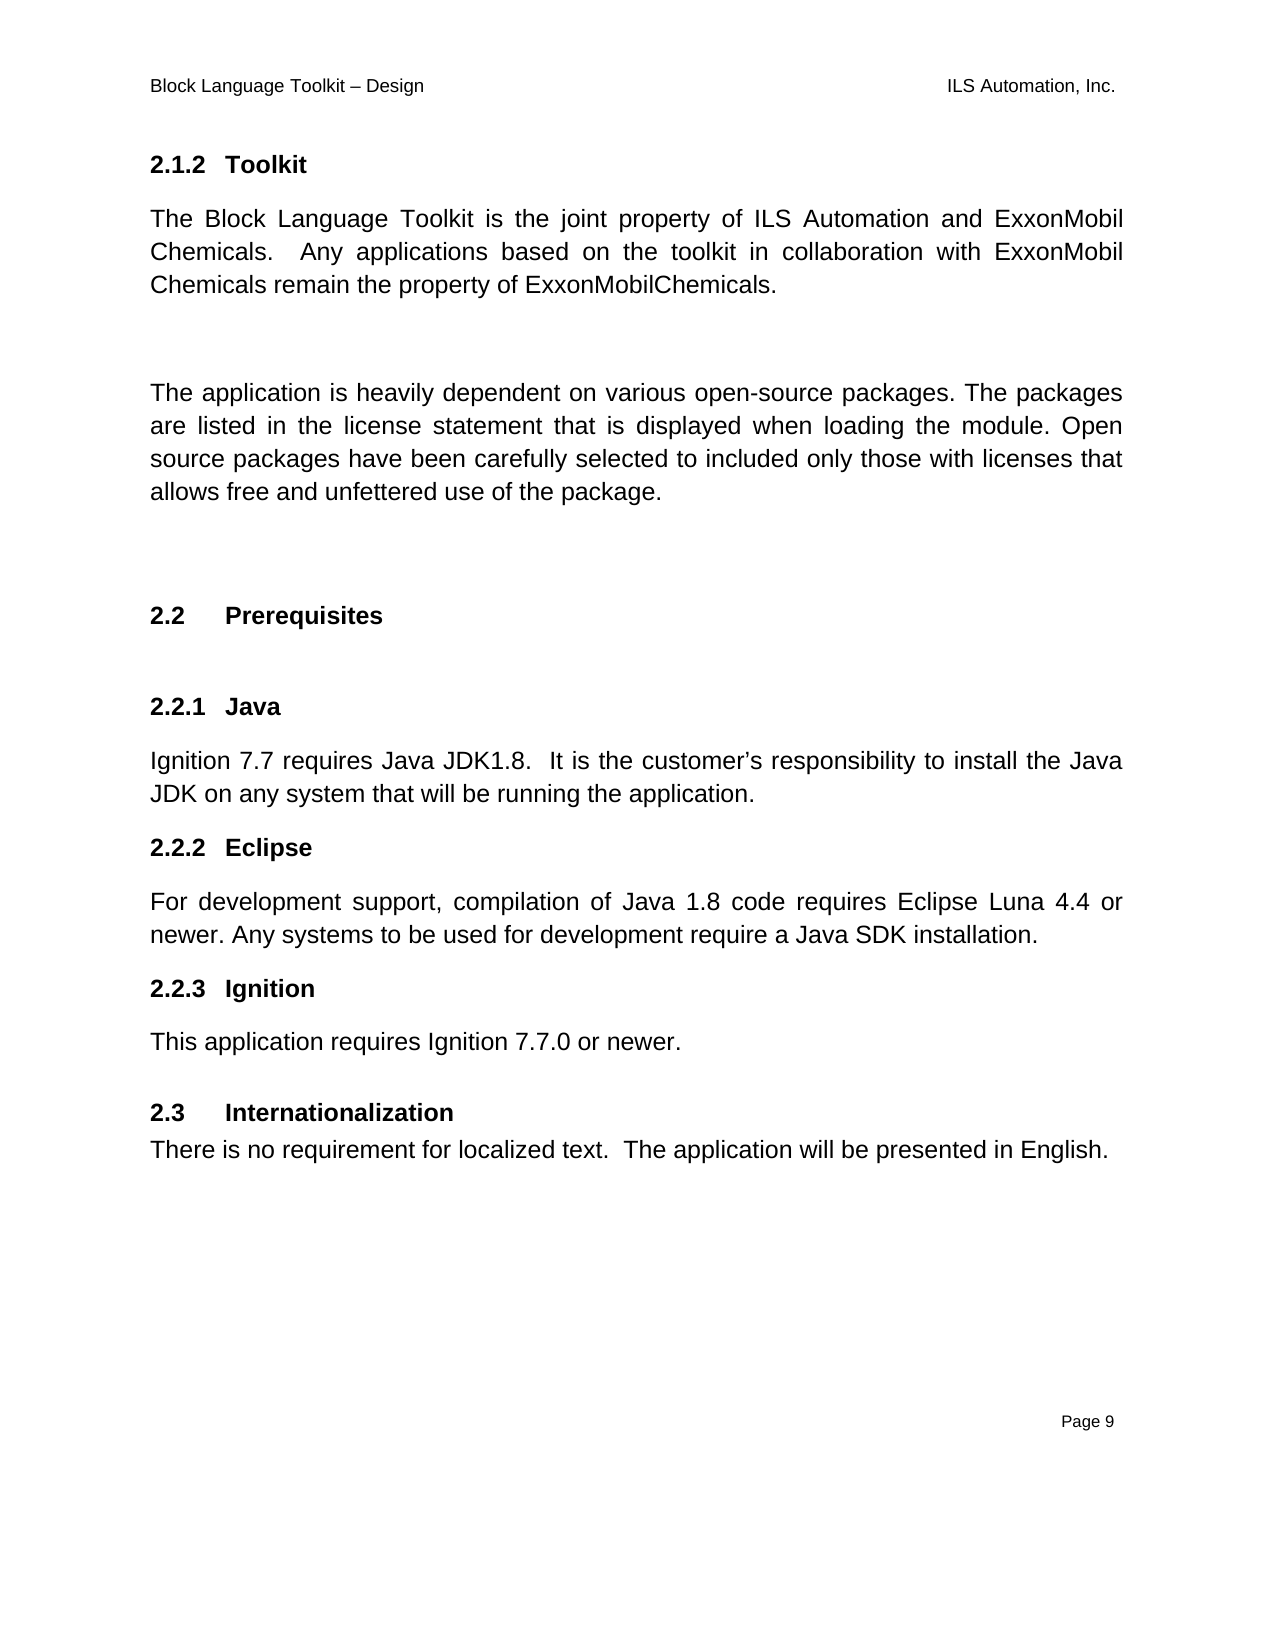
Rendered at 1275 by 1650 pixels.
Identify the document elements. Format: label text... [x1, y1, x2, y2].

subtitle Ignition [150, 973, 1125, 1002]
text The application is heavily dependent on various open-source packages. The packages are listed in the license statement that is displayed when loading the module. Open source packages have been carefully selected to included only those with licenses that allows free and unfettered use of the package. [150, 378, 1125, 505]
subtitle Prerequisites [150, 601, 1125, 630]
subtitle Eclipse [150, 833, 1125, 862]
text For development support, compilation of Java 1.8 code requires Eclipse Luna 4.4 or newer. Any systems to be used for development require a Java SDK installation. [150, 887, 1125, 948]
subtitle Internationalization [150, 1098, 1125, 1127]
text This application requires Ignition 7.7.0 or newer. [150, 1027, 1125, 1056]
subtitle Toolkit [150, 150, 1125, 179]
subtitle Java [150, 692, 1125, 721]
text Ignition 7.7 requires Java JDK1.8. It is the customer’s responsibility to install the Java JDK on any system that will be running the application. [150, 746, 1125, 808]
text There is no requirement for localized text. The application will be presented in English. [150, 1135, 1125, 1164]
text The Block Language Toolkit is the joint property of ILS Automation and ExxonMobil Chemicals. Any applications based on the toolkit in collaboration with ExxonMobil Chemicals remain the property of ExxonMobilChemicals. [150, 204, 1125, 299]
